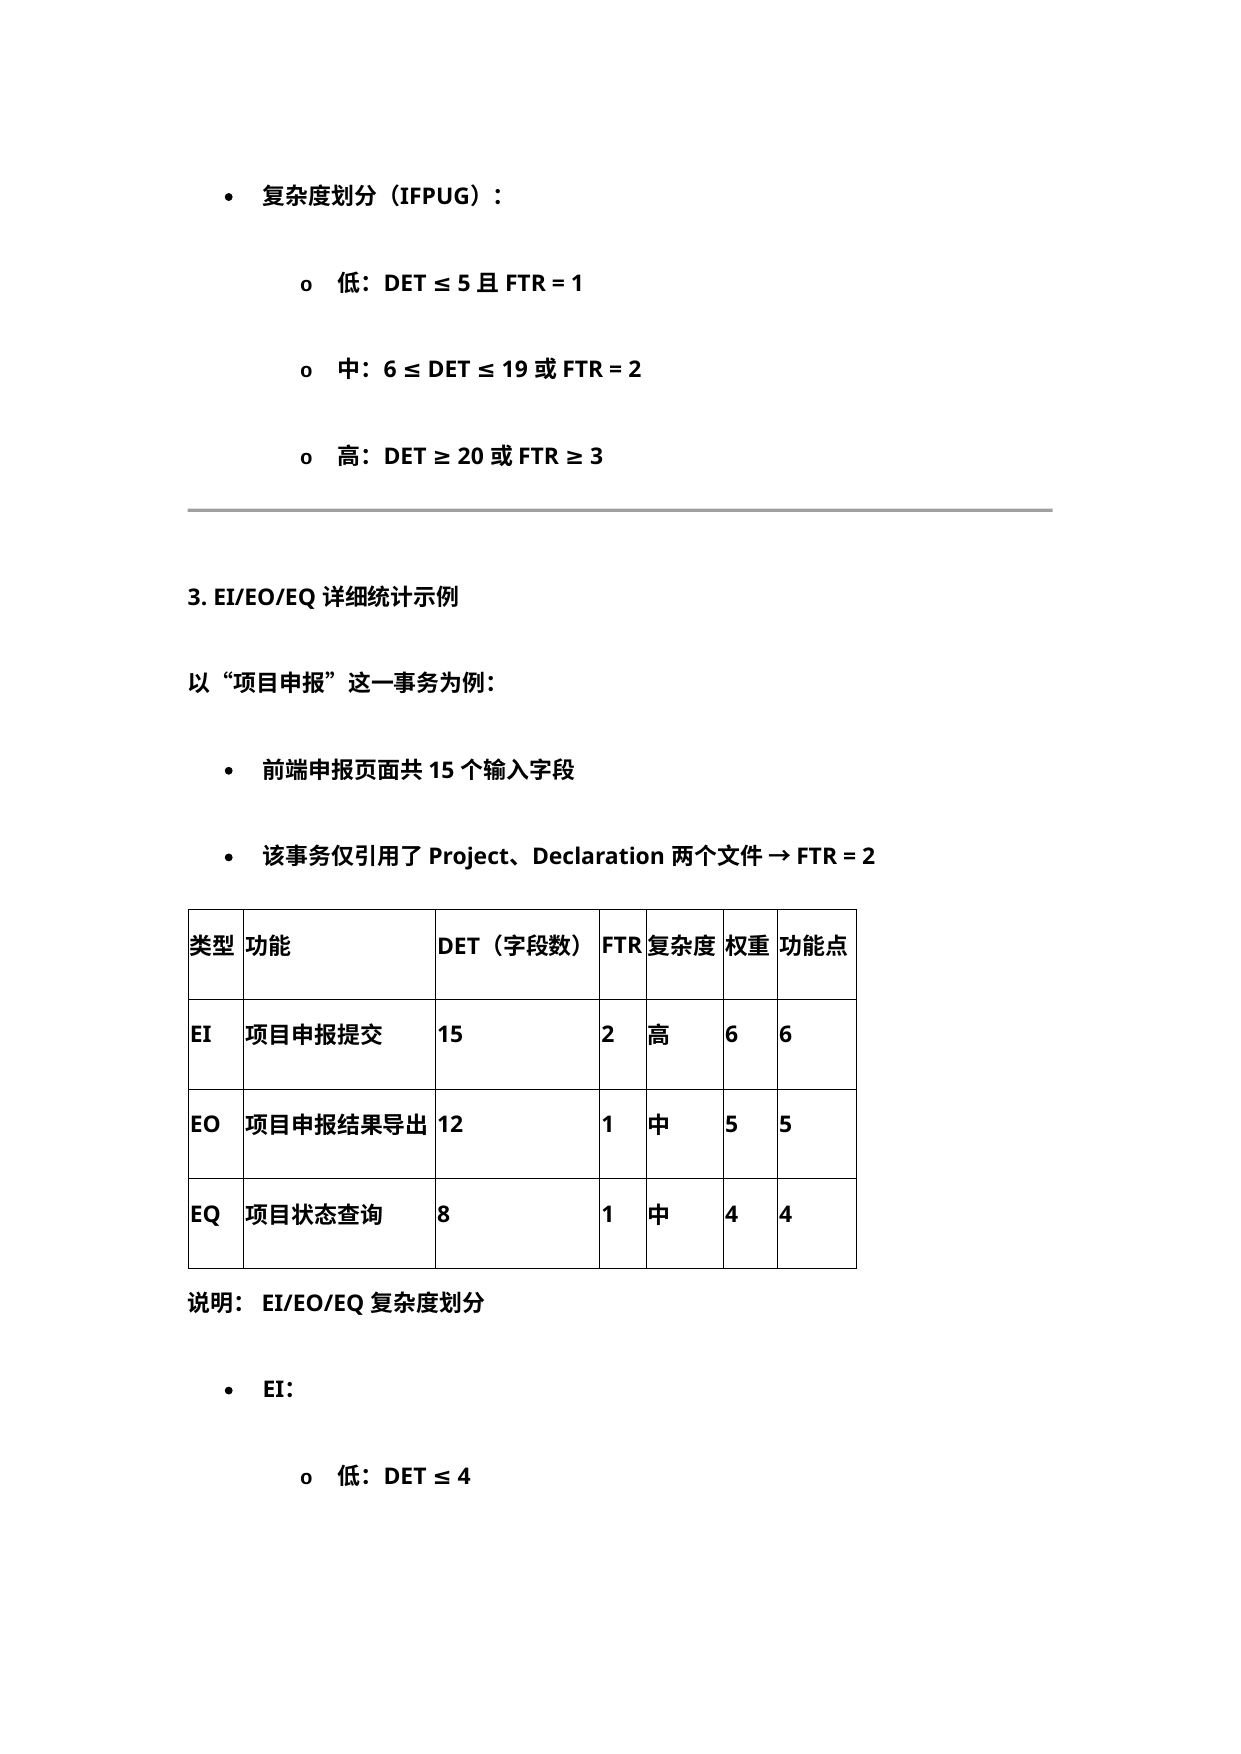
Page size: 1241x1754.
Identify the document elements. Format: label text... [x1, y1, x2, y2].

table_header 功能点 [778, 910, 856, 999]
table_header 权重 [724, 910, 777, 999]
text 说明： EI/EO/EQ 复杂度划分 [187, 1269, 1053, 1334]
table_header FTR [600, 910, 646, 999]
table_cell 项目申报提交 [244, 1000, 435, 1088]
table_header DET（字段数） [436, 910, 599, 999]
table_cell 12 [436, 1090, 599, 1178]
table_cell 1 [600, 1179, 646, 1268]
table_cell 中 [647, 1179, 723, 1268]
list 低：DET ≤ 4 [300, 1442, 1053, 1507]
table_cell 项目状态查询 [244, 1179, 435, 1268]
list 中：6 ≤ DET ≤ 19 或 FTR = 2 [300, 335, 1053, 400]
table_cell 15 [436, 1000, 599, 1088]
text 3. EI/EO/EQ 详细统计示例 [187, 562, 1053, 627]
list 该事务仅引用了 Project、Declaration 两个文件 → FTR = 2 [225, 822, 1053, 887]
table_cell 4 [724, 1179, 777, 1268]
table_cell 8 [436, 1179, 599, 1268]
table_cell 4 [778, 1179, 856, 1268]
table_cell 中 [647, 1090, 723, 1178]
table_header 复杂度 [647, 910, 723, 999]
table_cell 5 [724, 1090, 777, 1178]
table_header 功能 [244, 910, 435, 999]
table_cell EO [189, 1090, 243, 1178]
list 高：DET ≥ 20 或 FTR ≥ 3 [300, 422, 1053, 487]
table_cell EI [189, 1000, 243, 1088]
list 前端申报页面共 15 个输入字段 [225, 736, 1053, 801]
table_cell 项目申报结果导出 [244, 1090, 435, 1178]
table_header 类型 [189, 910, 243, 999]
table_cell 6 [724, 1000, 777, 1088]
table_cell 6 [778, 1000, 856, 1088]
table_cell EQ [189, 1179, 243, 1268]
text 以“项目申报”这一事务为例： [187, 649, 1053, 714]
list 低：DET ≤ 5 且 FTR = 1 [300, 249, 1053, 314]
list 复杂度划分（IFPUG）： [225, 162, 1053, 227]
table_cell 高 [647, 1000, 723, 1088]
table_cell 5 [778, 1090, 856, 1178]
table_cell 2 [600, 1000, 646, 1088]
table_cell 1 [600, 1090, 646, 1178]
list EI： [225, 1356, 1053, 1421]
